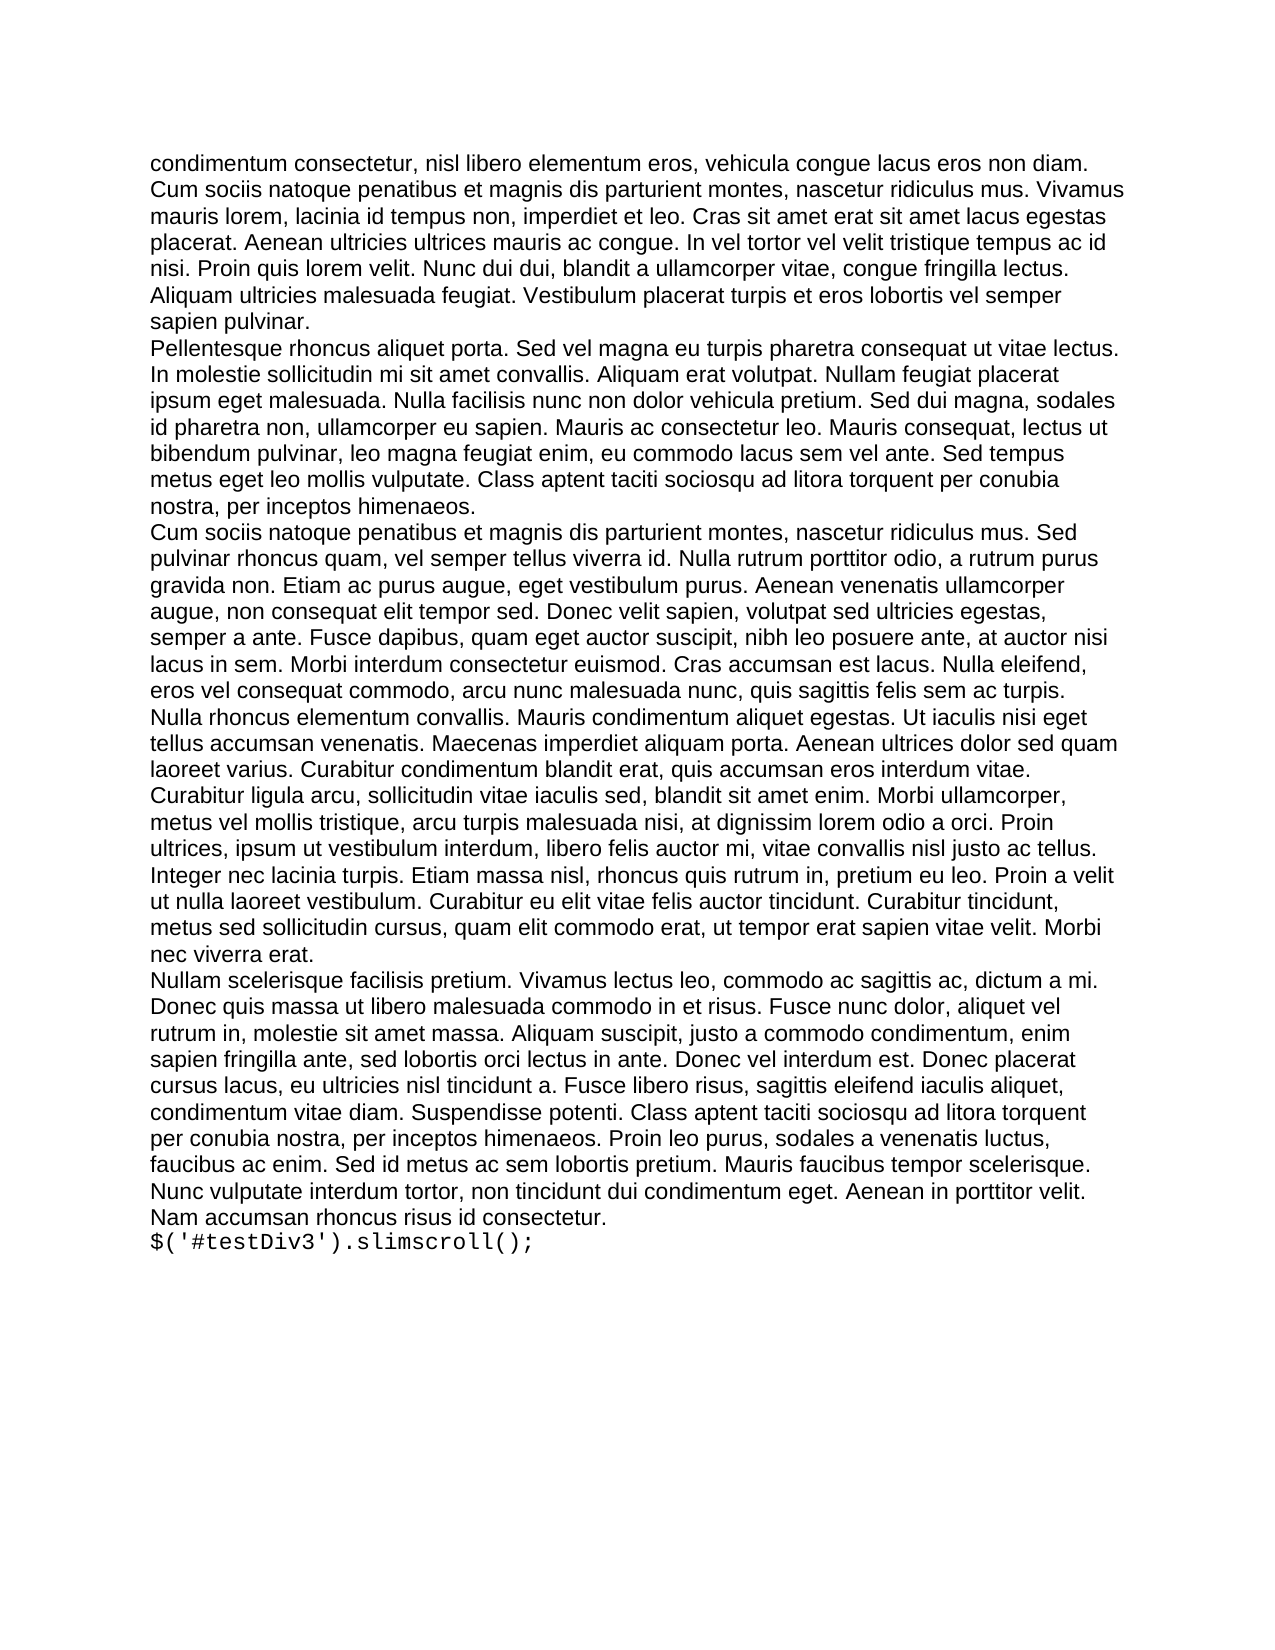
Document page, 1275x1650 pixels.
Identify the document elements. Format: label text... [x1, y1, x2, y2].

text $('#testDiv3').slimscroll(); [150, 1231, 1125, 1283]
text Nulla rhoncus elementum convallis. Mauris condimentum aliquet egestas. Ut iaculis nisi eget tellus accumsan venenatis. Maecenas imperdiet aliquam porta. Aenean ultrices dolor sed quam laoreet varius. Curabitur condimentum blandit erat, quis accumsan eros interdum vitae. Curabitur ligula arcu, sollicitudin vitae iaculis sed, blandit sit amet enim. Morbi ullamcorper, metus vel mollis tristique, arcu turpis malesuada nisi, at dignissim lorem odio a orci. Proin ultrices, ipsum ut vestibulum interdum, libero felis auctor mi, vitae convallis nisl justo ac tellus. Integer nec lacinia turpis. Etiam massa nisl, rhoncus quis rutrum in, pretium eu leo. Proin a velit ut nulla laoreet vestibulum. Curabitur eu elit vitae felis auctor tincidunt. Curabitur tincidunt, metus sed sollicitudin cursus, quam elit commodo erat, ut tempor erat sapien vitae velit. Morbi nec viverra erat. [150, 703, 1125, 967]
text Pellentesque rhoncus aliquet porta. Sed vel magna eu turpis pharetra consequat ut vitae lectus. In molestie sollicitudin mi sit amet convallis. Aliquam erat volutpat. Nullam feugiat placerat ipsum eget malesuada. Nulla facilisis nunc non dolor vehicula pretium. Sed dui magna, sodales id pharetra non, ullamcorper eu sapien. Mauris ac consectetur leo. Mauris consequat, lectus ut bibendum pulvinar, leo magna feugiat enim, eu commodo lacus sem vel ante. Sed tempus metus eget leo mollis vulputate. Class aptent taciti sociosqu ad litora torquent per conubia nostra, per inceptos himenaeos. [150, 334, 1125, 519]
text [150, 150, 1125, 334]
text Nullam scelerisque facilisis pretium. Vivamus lectus leo, commodo ac sagittis ac, dictum a mi. Donec quis massa ut libero malesuada commodo in et risus. Fusce nunc dolor, aliquet vel rutrum in, molestie sit amet massa. Aliquam suscipit, justo a commodo condimentum, enim sapien fringilla ante, sed lobortis orci lectus in ante. Donec vel interdum est. Donec placerat cursus lacus, eu ultricies nisl tincidunt a. Fusce libero risus, sagittis eleifend iaculis aliquet, condimentum vitae diam. Suspendisse potenti. Class aptent taciti sociosqu ad litora torquent per conubia nostra, per inceptos himenaeos. Proin leo purus, sodales a venenatis luctus, faucibus ac enim. Sed id metus ac sem lobortis pretium. Mauris faucibus tempor scelerisque. Nunc vulputate interdum tortor, non tincidunt dui condimentum eget. Aenean in porttitor velit. Nam accumsan rhoncus risus id consectetur. [150, 967, 1125, 1231]
text Cum sociis natoque penatibus et magnis dis parturient montes, nascetur ridiculus mus. Sed pulvinar rhoncus quam, vel semper tellus viverra id. Nulla rutrum porttitor odio, a rutrum purus gravida non. Etiam ac purus augue, eget vestibulum purus. Aenean venenatis ullamcorper augue, non consequat elit tempor sed. Donec velit sapien, volutpat sed ultricies egestas, semper a ante. Fusce dapibus, quam eget auctor suscipit, nibh leo posuere ante, at auctor nisi lacus in sem. Morbi interdum consectetur euismod. Cras accumsan est lacus. Nulla eleifend, eros vel consequat commodo, arcu nunc malesuada nunc, quis sagittis felis sem ac turpis. [150, 519, 1125, 703]
